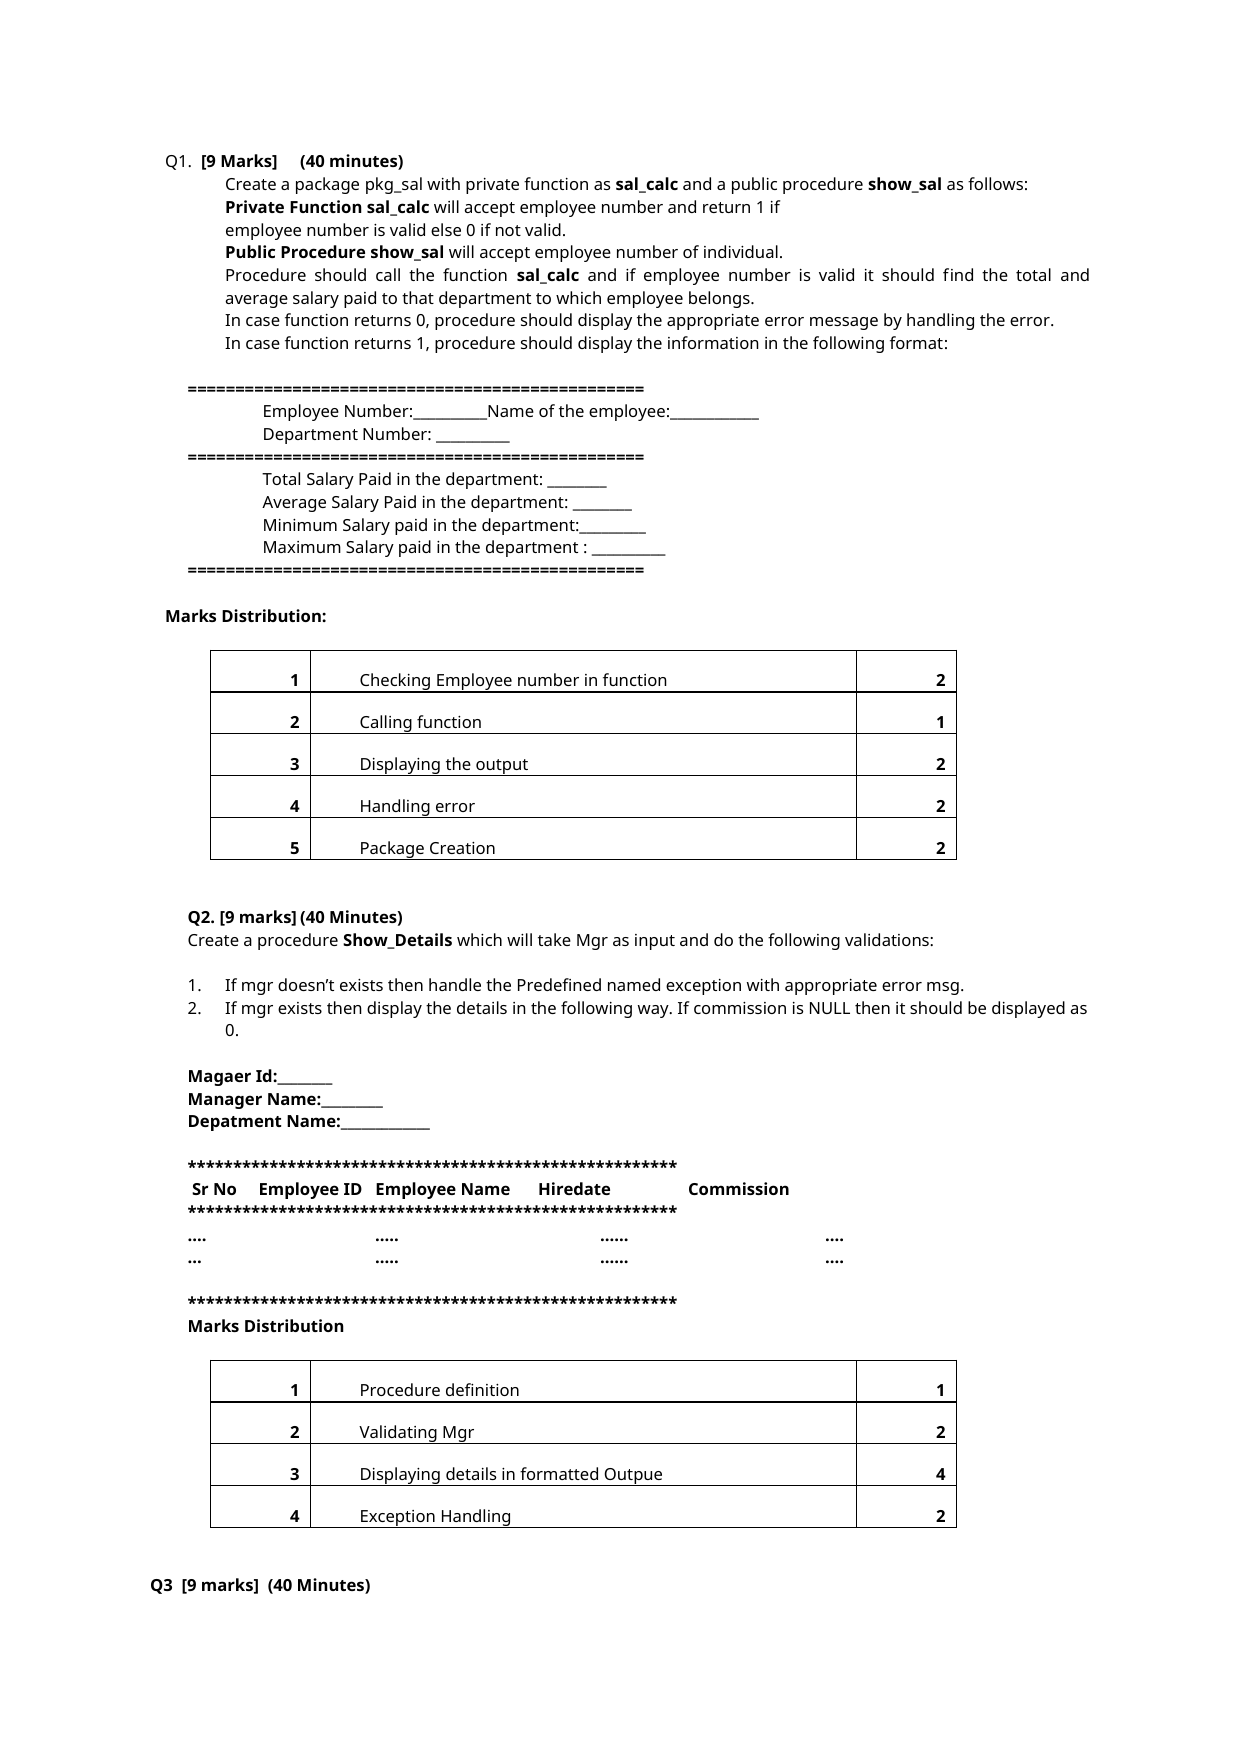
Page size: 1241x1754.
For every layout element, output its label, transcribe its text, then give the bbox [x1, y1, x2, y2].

table_cell 1 [857, 693, 956, 733]
text Maximum Salary paid in the department : __________ [262, 536, 1090, 559]
table_header Checking Employee number in function [311, 651, 856, 691]
text Depatment Name:_____________ [187, 1110, 1090, 1132]
text Minimum Salary paid in the department:_________ [262, 513, 1090, 536]
text Marks Distribution [187, 1314, 1090, 1337]
list If mgr exists then display the details in the following way. If commission is NULL then it should be displayed as 0. [187, 996, 1090, 1042]
text ****************************************************** [187, 1291, 1090, 1314]
table_cell 5 [211, 818, 310, 859]
table_header Procedure definition [311, 1361, 856, 1401]
text Manager Name:_________ [187, 1087, 1090, 1110]
table_header 1 [857, 1361, 956, 1401]
table_cell Validating Mgr [311, 1403, 856, 1443]
table_header 1 [211, 1361, 310, 1401]
table_cell Displaying details in formatted Outpue [311, 1444, 856, 1485]
table_cell 3 [211, 1444, 310, 1485]
text Department Number: __________ [262, 422, 1090, 445]
table_cell 2 [857, 1403, 956, 1443]
table_header 2 [857, 651, 956, 691]
text Private Function sal_calc will accept employee number and return 1 if [165, 195, 1090, 218]
text employee number is valid else 0 if not valid. [165, 218, 1090, 241]
table_cell 4 [857, 1444, 956, 1485]
text … ….. …… …. [187, 1246, 1090, 1269]
table_header 1 [211, 651, 310, 691]
table_cell 3 [211, 734, 310, 775]
text In case function returns 1, procedure should display the information in the following format: [225, 332, 1090, 354]
table_cell Exception Handling [311, 1486, 856, 1527]
text Average Salary Paid in the department: ________ [262, 491, 1090, 513]
list If mgr doesn’t exists then handle the Predefined named exception with appropriate error msg. [187, 973, 1090, 996]
text Q1. [9 Marks] (40 minutes) [165, 150, 1090, 173]
table_cell 2 [211, 1403, 310, 1443]
table_cell 4 [211, 776, 310, 817]
text Magaer Id:________ [187, 1064, 1090, 1087]
text Create a procedure Show_Details which will take Mgr as input and do the following validations: [187, 928, 1090, 951]
table_cell Displaying the output [311, 734, 856, 775]
text In case function returns 0, procedure should display the appropriate error message by handling the error. [225, 309, 1090, 332]
text Marks Distribution: [165, 604, 1090, 627]
text ================================================ [187, 445, 1090, 468]
table_cell 2 [857, 818, 956, 859]
table_cell 2 [211, 693, 310, 733]
table_cell Package Creation [311, 818, 856, 859]
table_cell Calling function [311, 693, 856, 733]
table_cell 2 [857, 734, 956, 775]
text Q2. [9 marks] (40 Minutes) [187, 905, 1090, 928]
table_cell 4 [211, 1486, 310, 1527]
text Public Procedure show_sal will accept employee number of individual. [165, 241, 1090, 263]
text Procedure should call the function sal_calc and if employee number is valid it should find the total and average salary paid to that department to which employee belongs. [225, 263, 1090, 309]
table_cell Handling error [311, 776, 856, 817]
text Sr No Employee ID Employee Name Hiredate Commission [187, 1178, 1090, 1201]
text ================================================ [187, 377, 1090, 400]
table_cell 2 [857, 1486, 956, 1527]
text ****************************************************** [187, 1201, 1090, 1223]
text Total Salary Paid in the department: ________ [262, 468, 1090, 491]
text ================================================ [187, 559, 1090, 581]
text …. ….. …… …. [187, 1223, 1090, 1246]
text Q3 [9 marks] (40 Minutes) [150, 1573, 1090, 1596]
text ****************************************************** [187, 1155, 1090, 1178]
table_cell 2 [857, 776, 956, 817]
text Employee Number:__________Name of the employee:____________ [262, 400, 1090, 422]
text Create a package pkg_sal with private function as sal_calc and a public procedure show_sal as follows: [225, 173, 1090, 195]
